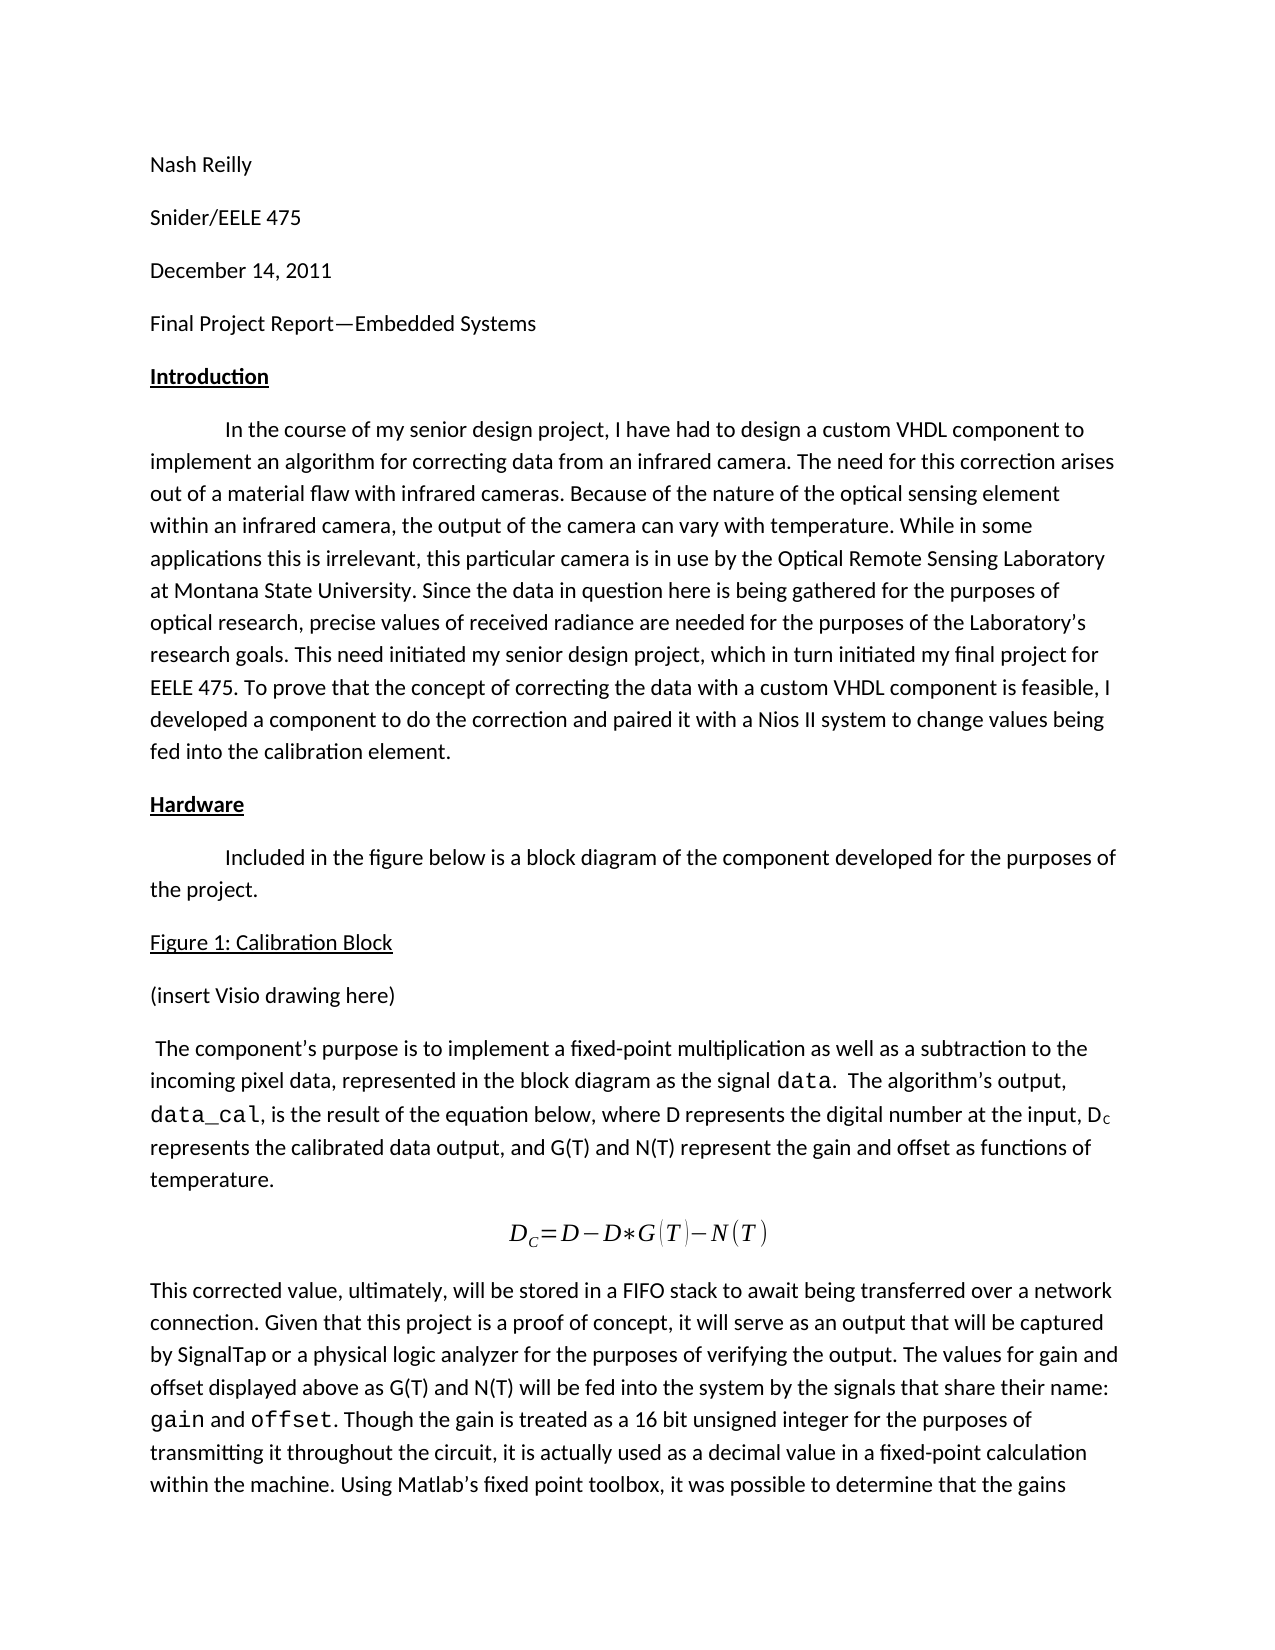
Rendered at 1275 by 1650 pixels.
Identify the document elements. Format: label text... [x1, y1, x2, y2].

text Hardware [150, 790, 1125, 818]
text In the course of my senior design project, I have had to design a custom VHDL component to implement an algorithm for correcting data from an infrared camera. The need for this correction arises out of a material flaw with infrared cameras. Because of the nature of the optical sensing element within an infrared camera, the output of the camera can vary with temperature. While in some applications this is irrelevant, this particular camera is in use by the Optical Remote Sensing Laboratory at Montana State University. Since the data in question here is being gathered for the purposes of optical research, precise values of received radiance are needed for the purposes of the Laboratory’s research goals. This need initiated my senior design project, which in turn initiated my final project for EELE 475. To prove that the concept of correcting the data with a custom VHDL component is feasible, I developed a component to do the correction and paired it with a Nios II system to change values being fed into the calibration element. [150, 415, 1125, 765]
text (insert Visio drawing here) [150, 981, 1125, 1009]
text Nash Reilly [150, 150, 1125, 178]
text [150, 1276, 1125, 1498]
text December 14, 2011 [150, 256, 1125, 284]
text Snider/EELE 475 [150, 203, 1125, 231]
text Final Project Report—Embedded Systems [150, 309, 1125, 337]
text The component’s purpose is to implement a fixed-point multiplication as well as a subtraction to the incoming pixel data, represented in the block diagram as the signal data. The algorithm’s output, data_cal, is the result of the equation below, where D represents the digital number at the input, DC represents the calibrated data output, and G(T) and N(T) represent the gain and offset as functions of temperature. [150, 1034, 1125, 1193]
text Figure 1: Calibration Block [150, 928, 1125, 956]
text Introduction [150, 362, 1125, 390]
text Included in the figure below is a block diagram of the component developed for the purposes of the project. [150, 843, 1125, 903]
